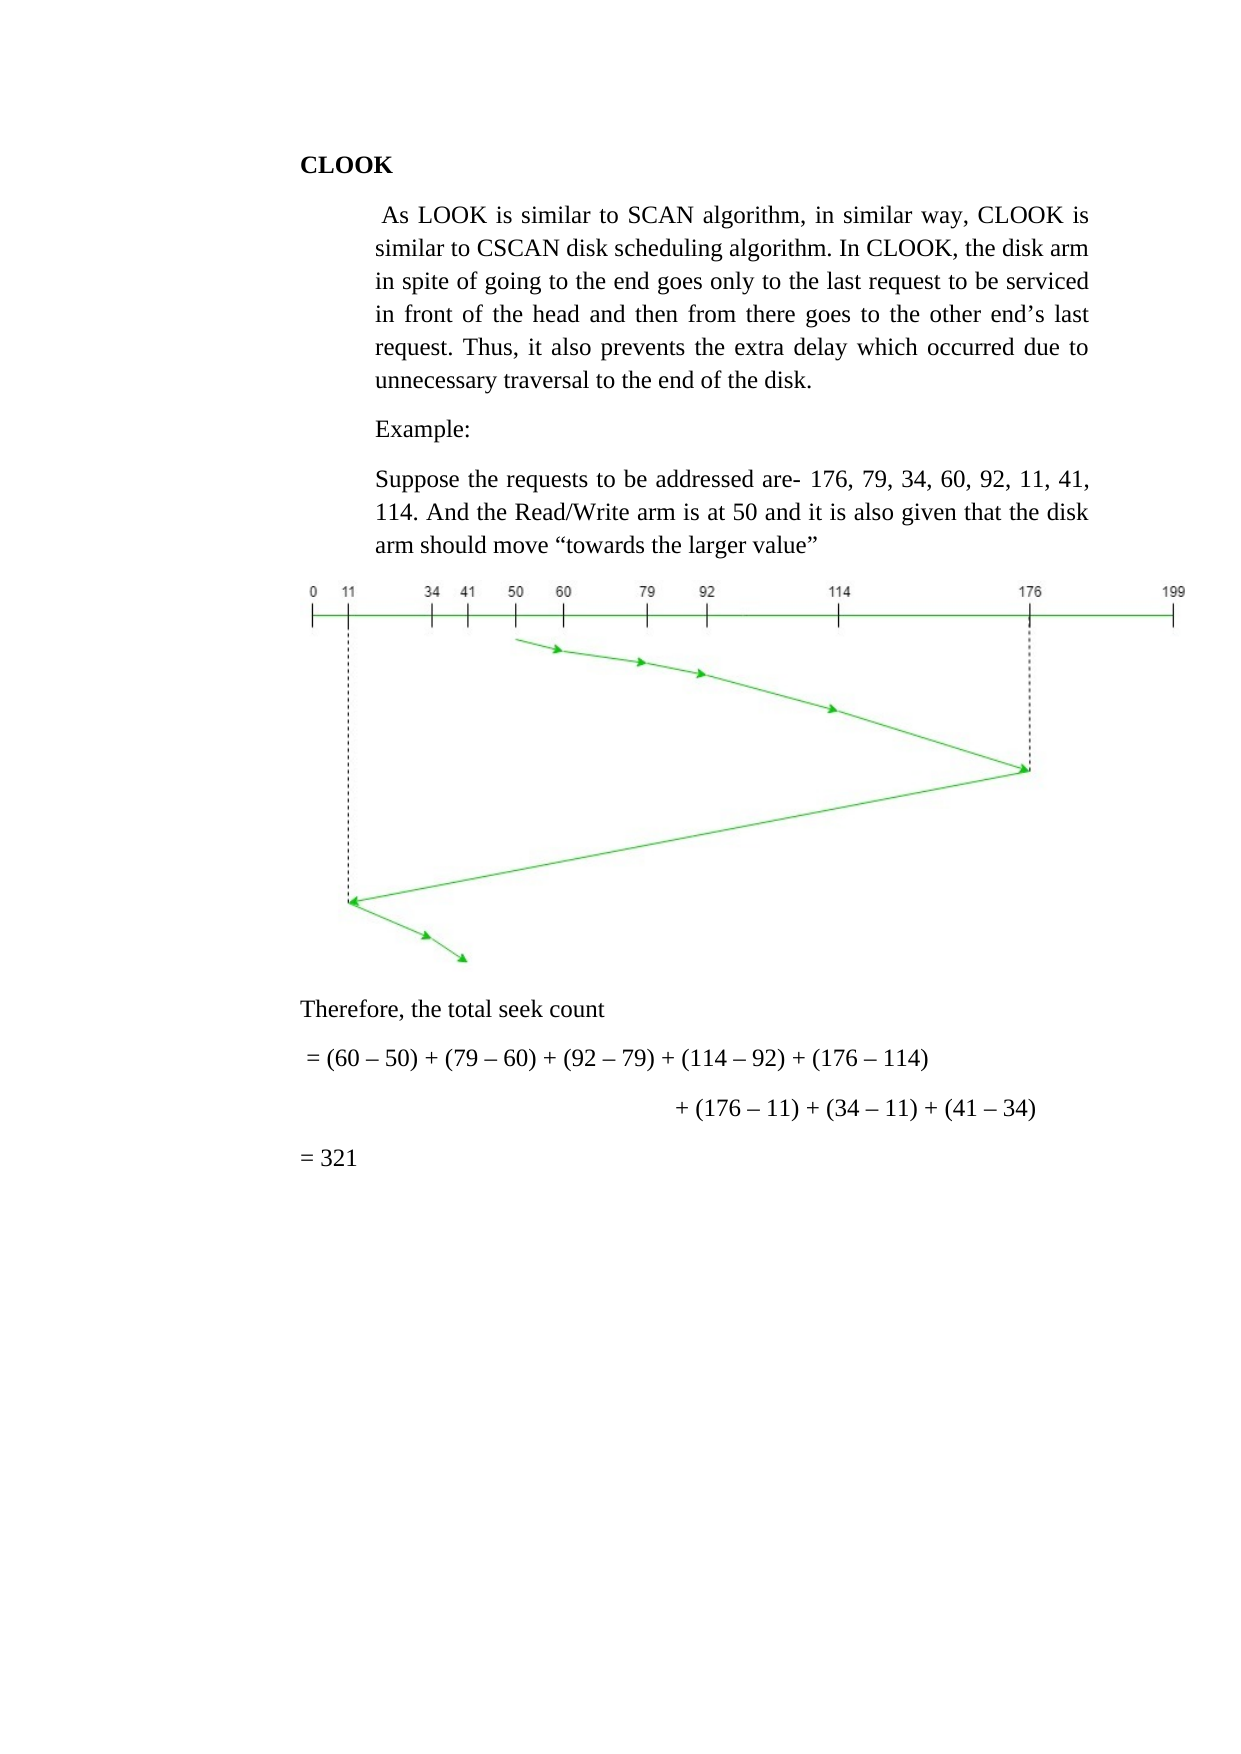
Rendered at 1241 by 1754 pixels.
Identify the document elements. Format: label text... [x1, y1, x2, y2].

text = 321 [300, 1143, 1090, 1172]
text = (60 – 50) + (79 – 60) + (92 – 79) + (114 – 92) + (176 – 114) [300, 1043, 1090, 1072]
text Therefore, the total seek count [300, 994, 1090, 1022]
text As LOOK is similar to SCAN algorithm, in similar way, CLOOK is similar to CSCAN disk scheduling algorithm. In CLOOK, the disk arm in spite of going to the end goes only to the last request to be serviced in front of the head and then from there goes to the other end’s last request. Thus, it also prevents the extra delay which occurred due to unnecessary traversal to the end of the disk. [375, 200, 1090, 393]
text Example: [300, 414, 1090, 443]
text Suppose the requests to be addressed are- 176, 79, 34, 60, 92, 11, 41, 114. And the Read/Write arm is at 50 and it is also given that the disk arm should move “towards the larger value” [375, 464, 1090, 559]
picture [300, 580, 1186, 973]
text CLOOK [300, 150, 1090, 179]
text + (176 – 11) + (34 – 11) + (41 – 34) [675, 1093, 1090, 1122]
